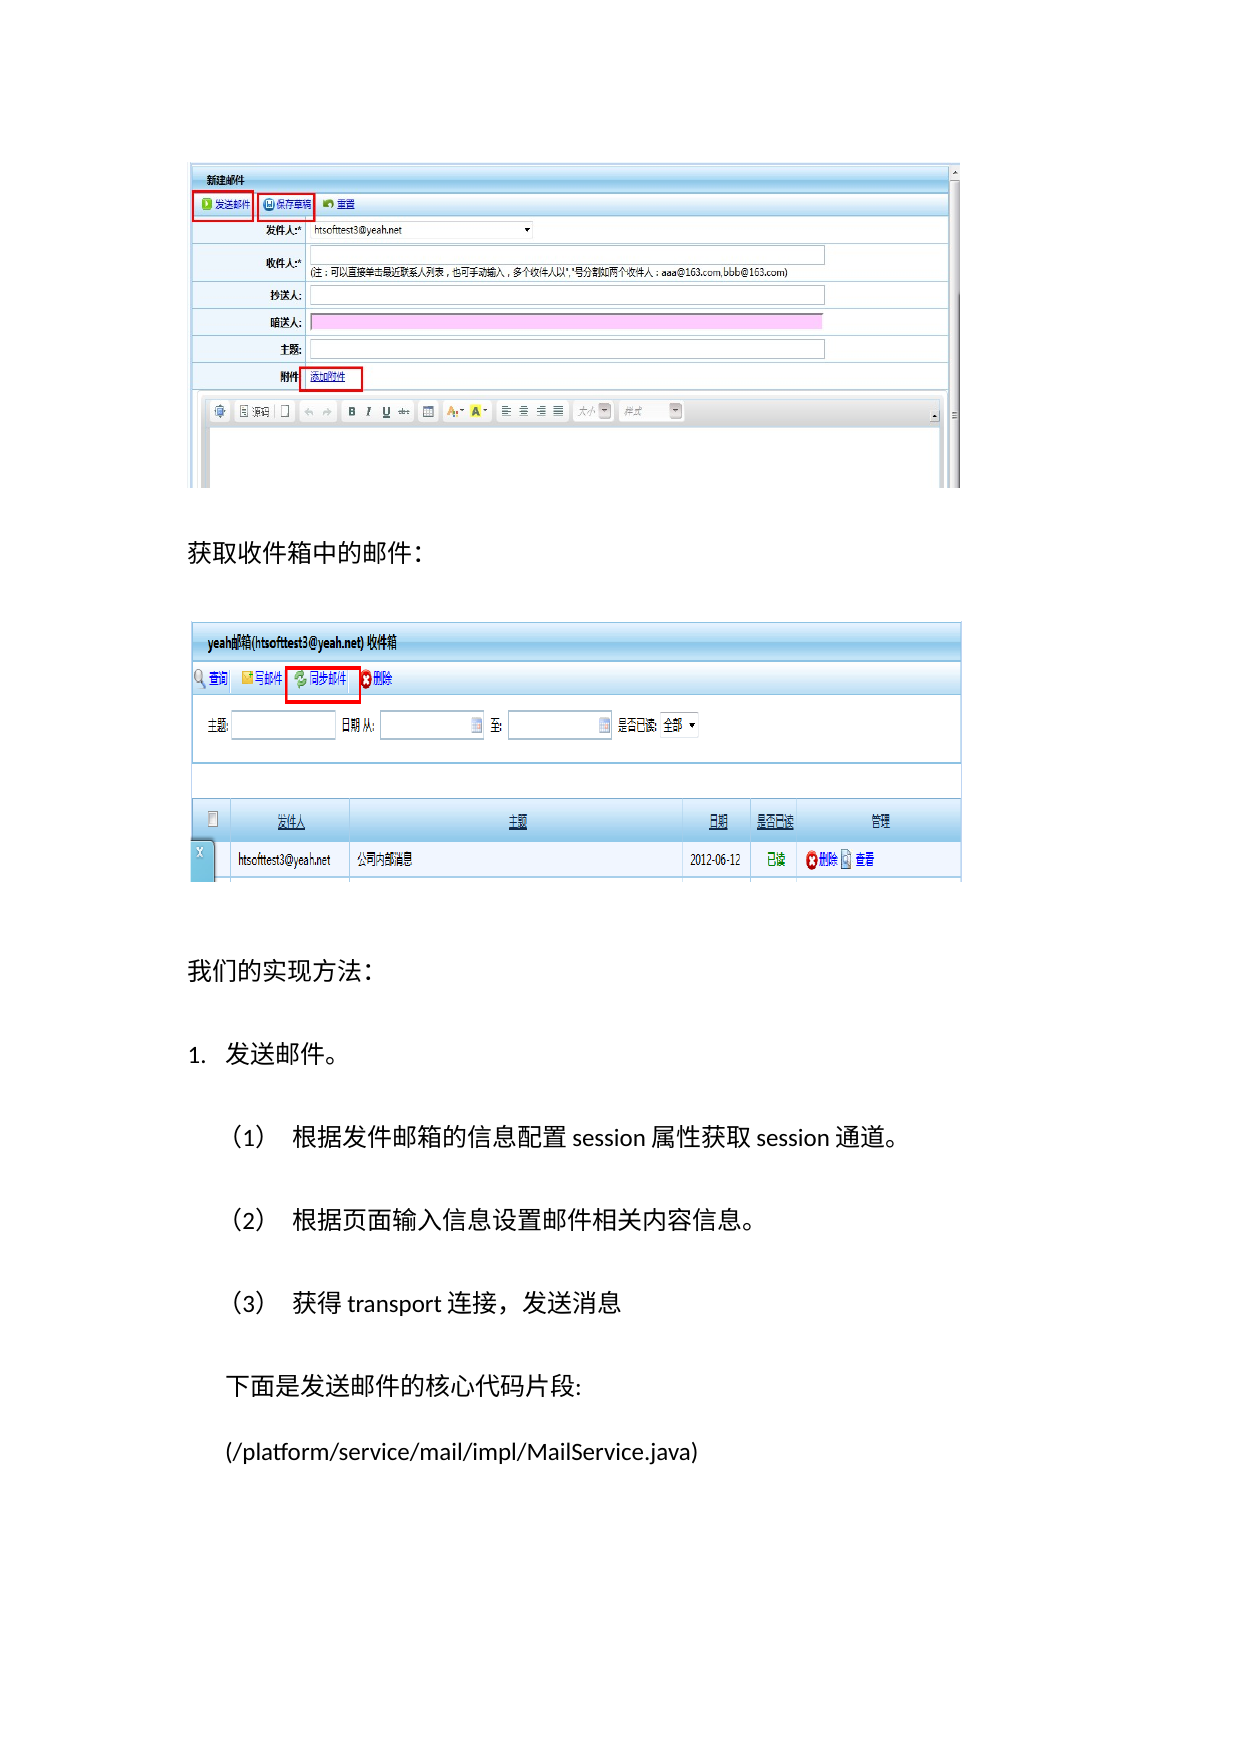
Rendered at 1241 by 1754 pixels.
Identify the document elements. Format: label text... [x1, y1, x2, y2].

list 根据页面输入信息设置邮件相关内容信息。 [217, 1186, 1053, 1251]
list 获得transport连接，发送消息 [217, 1269, 1053, 1334]
picture [190, 621, 964, 882]
list 根据发件邮箱的信息配置session属性获取session通道。 [217, 1103, 1053, 1168]
picture [187, 162, 960, 488]
text 我们的实现方法： [187, 937, 1053, 1002]
list 发送邮件。 [187, 1020, 1053, 1085]
text 获取收件箱中的邮件： [187, 519, 1053, 584]
text (/platform/service/mail/impl/MailService.java) [187, 1435, 1053, 1468]
text 下面是发送邮件的核心代码片段: [187, 1352, 1053, 1417]
